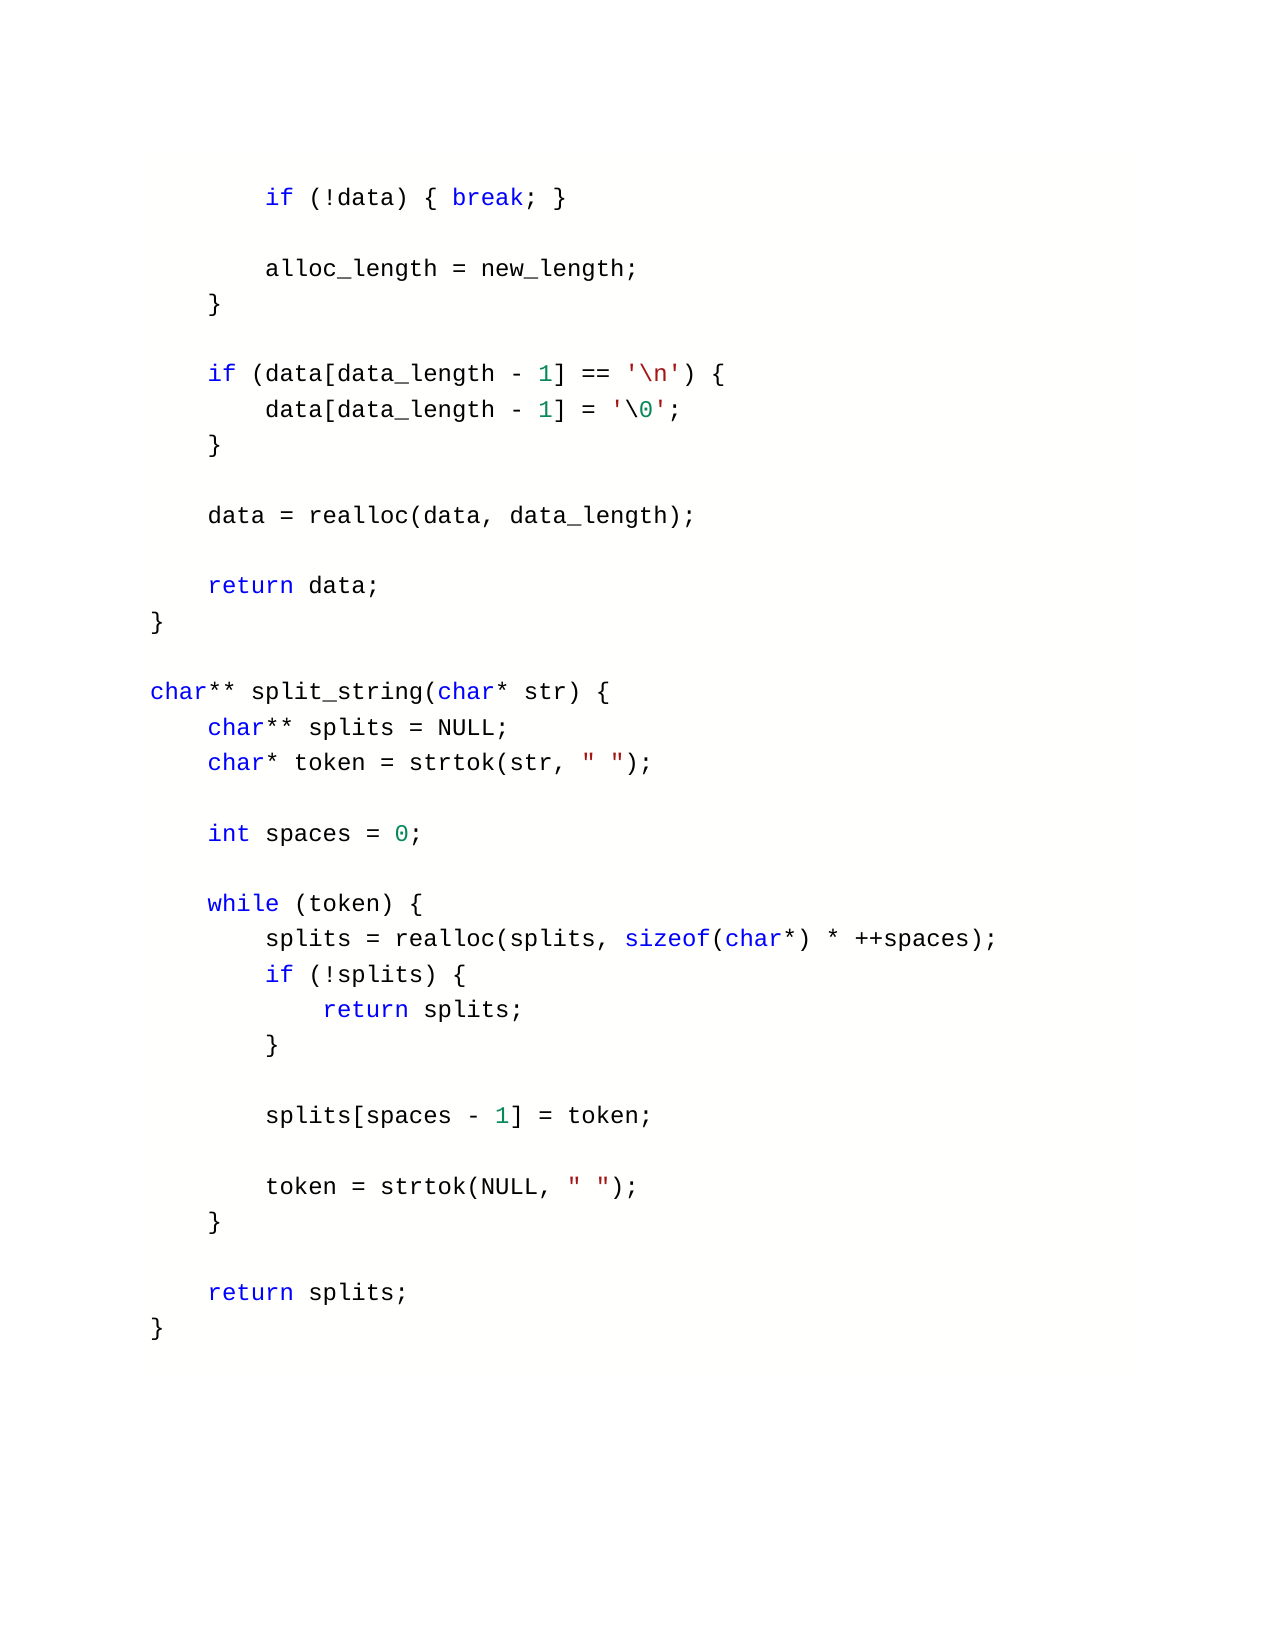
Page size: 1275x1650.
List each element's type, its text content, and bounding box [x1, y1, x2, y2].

text } [150, 609, 1125, 636]
text splits[spaces - 1] = token; [150, 1103, 1125, 1131]
text alloc_length = new_length; [150, 256, 1125, 283]
text while (token) { [150, 892, 1125, 919]
text return splits; [150, 997, 1125, 1025]
text } [150, 432, 1125, 460]
text } [150, 1315, 1125, 1342]
text int spaces = 0; [150, 821, 1125, 848]
text return splits; [150, 1280, 1125, 1307]
text char* token = strtok(str, " "); [150, 750, 1125, 777]
text if (!splits) { [150, 962, 1125, 989]
text } [150, 1033, 1125, 1060]
text } [150, 1209, 1125, 1237]
text data = realloc(data, data_length); [150, 503, 1125, 530]
text char** splits = NULL; [150, 715, 1125, 742]
text if (data[data_length - 1] == '\n') { [150, 362, 1125, 389]
text } [150, 291, 1125, 318]
text splits = realloc(splits, sizeof(char*) * ++spaces); [150, 927, 1125, 954]
text if (!data) { break; } [150, 185, 1125, 212]
text data[data_length - 1] = '\0'; [150, 397, 1125, 424]
text return data; [150, 574, 1125, 601]
text token = strtok(NULL, " "); [150, 1174, 1125, 1201]
text char** split_string(char* str) { [150, 680, 1125, 707]
